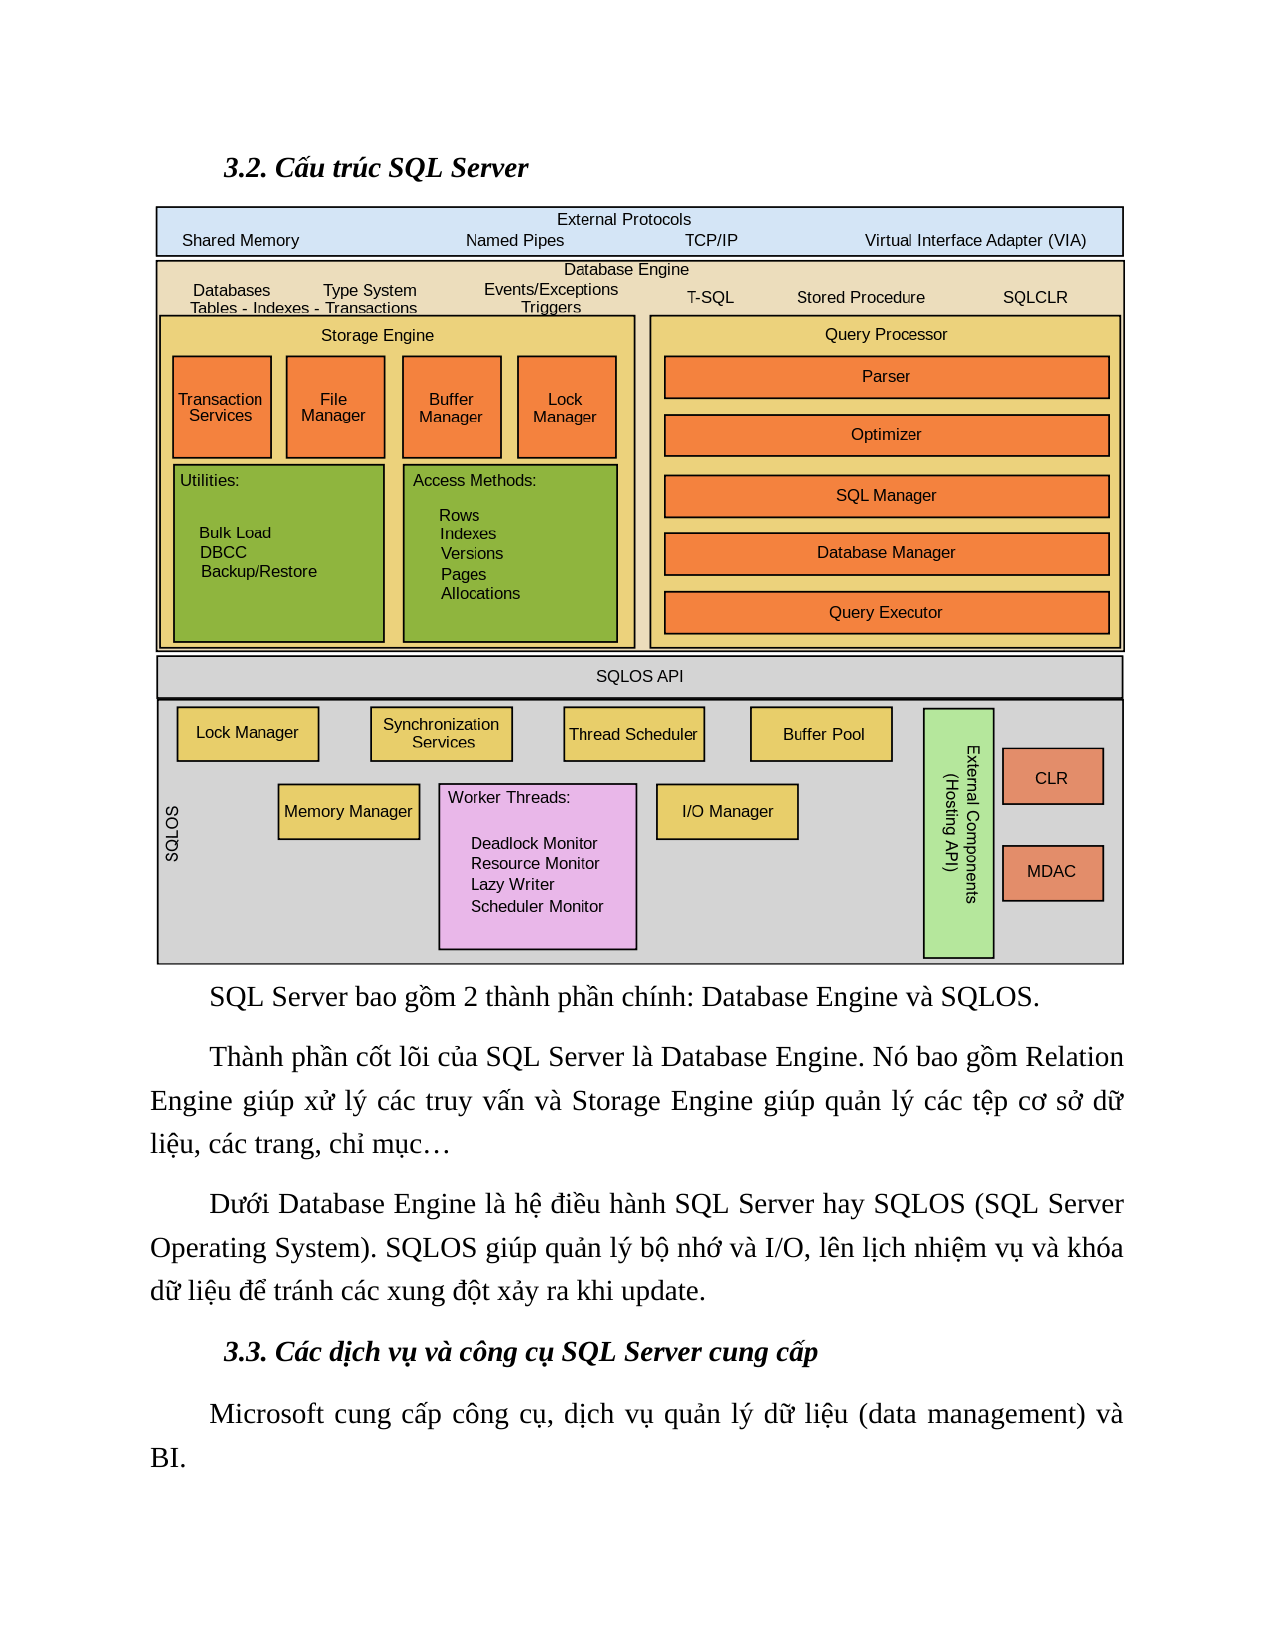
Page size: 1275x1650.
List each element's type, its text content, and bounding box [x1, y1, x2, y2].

subtitle Cấu trúc SQL Server [150, 150, 1125, 183]
text SQL Server bao gồm 2 thành phần chính: Database Engine và SQLOS. [150, 979, 1125, 1012]
text Microsoft cung cấp công cụ, dịch vụ quản lý dữ liệu (data management) và BI. [150, 1396, 1125, 1473]
text Dưới Database Engine là hệ điều hành SQL Server hay SQLOS (SQL Server Operating System). SQLOS giúp quản lý bộ nhớ và I/O, lên lịch nhiệm vụ và khóa dữ liệu để tránh các xung đột xảy ra khi update. [150, 1186, 1125, 1307]
text Thành phần cốt lõi của SQL Server là Database Engine. Nó bao gồm Relation Engine giúp xử lý các truy vấn và Storage Engine giúp quản lý các tệp cơ sở dữ liệu, các trang, chỉ mục… [150, 1039, 1125, 1160]
picture [150, 204, 1125, 965]
subtitle Các dịch vụ và công cụ SQL Server cung cấp [150, 1334, 1125, 1367]
